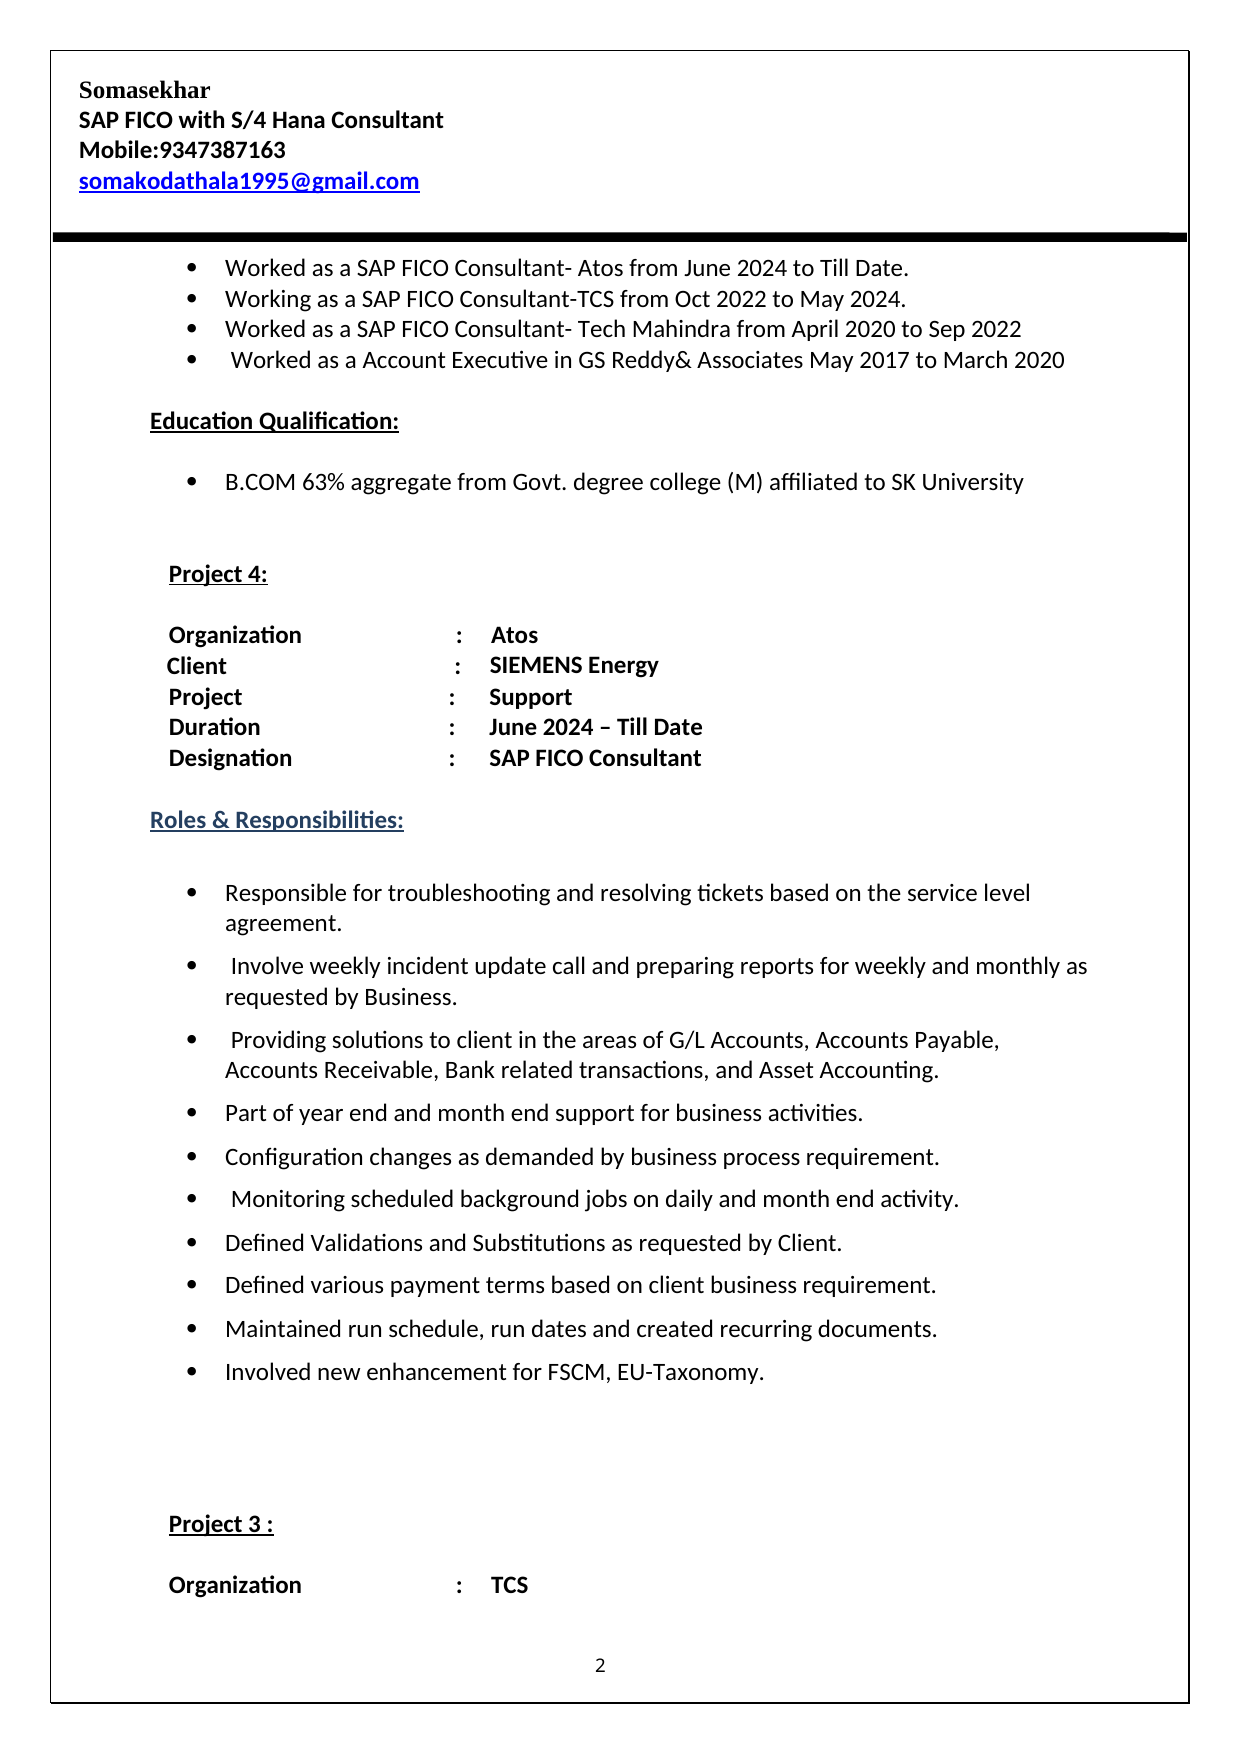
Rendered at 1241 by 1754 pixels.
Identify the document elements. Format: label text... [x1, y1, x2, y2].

text Designation : SAP FICO Consultant [169, 742, 1089, 772]
list Worked as a Account Executive in GS Reddy& Associates May 2017 to March 2020 [187, 344, 1089, 374]
list Worked as a SAP FICO Consultant- Atos from June 2024 to Till Date. [187, 252, 1089, 283]
list Part of year end and month end support for business activities. [187, 1098, 1089, 1128]
text Project 3 : [169, 1508, 1089, 1539]
text Organization : Atos [169, 619, 1089, 649]
list Providing solutions to client in the areas of G/L Accounts, Accounts Payable, Accounts Receivable, Bank related transactions, and Asset Accounting. [187, 1024, 1089, 1085]
list Responsible for troubleshooting and resolving tickets based on the service level agreement. [187, 877, 1089, 938]
list B.COM 63% aggregate from Govt. degree college (M) affiliated to SK University [187, 466, 1089, 497]
text Organization : TCS [169, 1569, 1089, 1600]
list Configuration changes as demanded by business process requirement. [187, 1141, 1089, 1171]
subtitle Education Qualification: [150, 405, 1089, 436]
list Maintained run schedule, run dates and created recurring documents. [187, 1313, 1089, 1343]
text Project : Support [169, 681, 1089, 711]
list Involved new enhancement for FSCM, EU-Taxonomy. [187, 1356, 1089, 1386]
list Involve weekly incident update call and preparing reports for weekly and monthly as requested by Business. [187, 951, 1089, 1012]
subtitle Roles & Responsibilities: [150, 807, 1089, 834]
text Project 4: [169, 558, 1089, 588]
list Monitoring scheduled background jobs on daily and month end activity. [187, 1184, 1089, 1214]
list Defined Validations and Substitutions as requested by Client. [187, 1227, 1089, 1257]
list Working as a SAP FICO Consultant-TCS from Oct 2022 to May 2024. [187, 283, 1089, 313]
text Duration : June 2024 – Till Date [169, 711, 1089, 742]
list Worked as a SAP FICO Consultant- Tech Mahindra from April 2020 to Sep 2022 [187, 313, 1089, 344]
list Defined various payment terms based on client business requirement. [187, 1270, 1089, 1300]
text Client : SIEMENS Energy [150, 649, 1089, 681]
